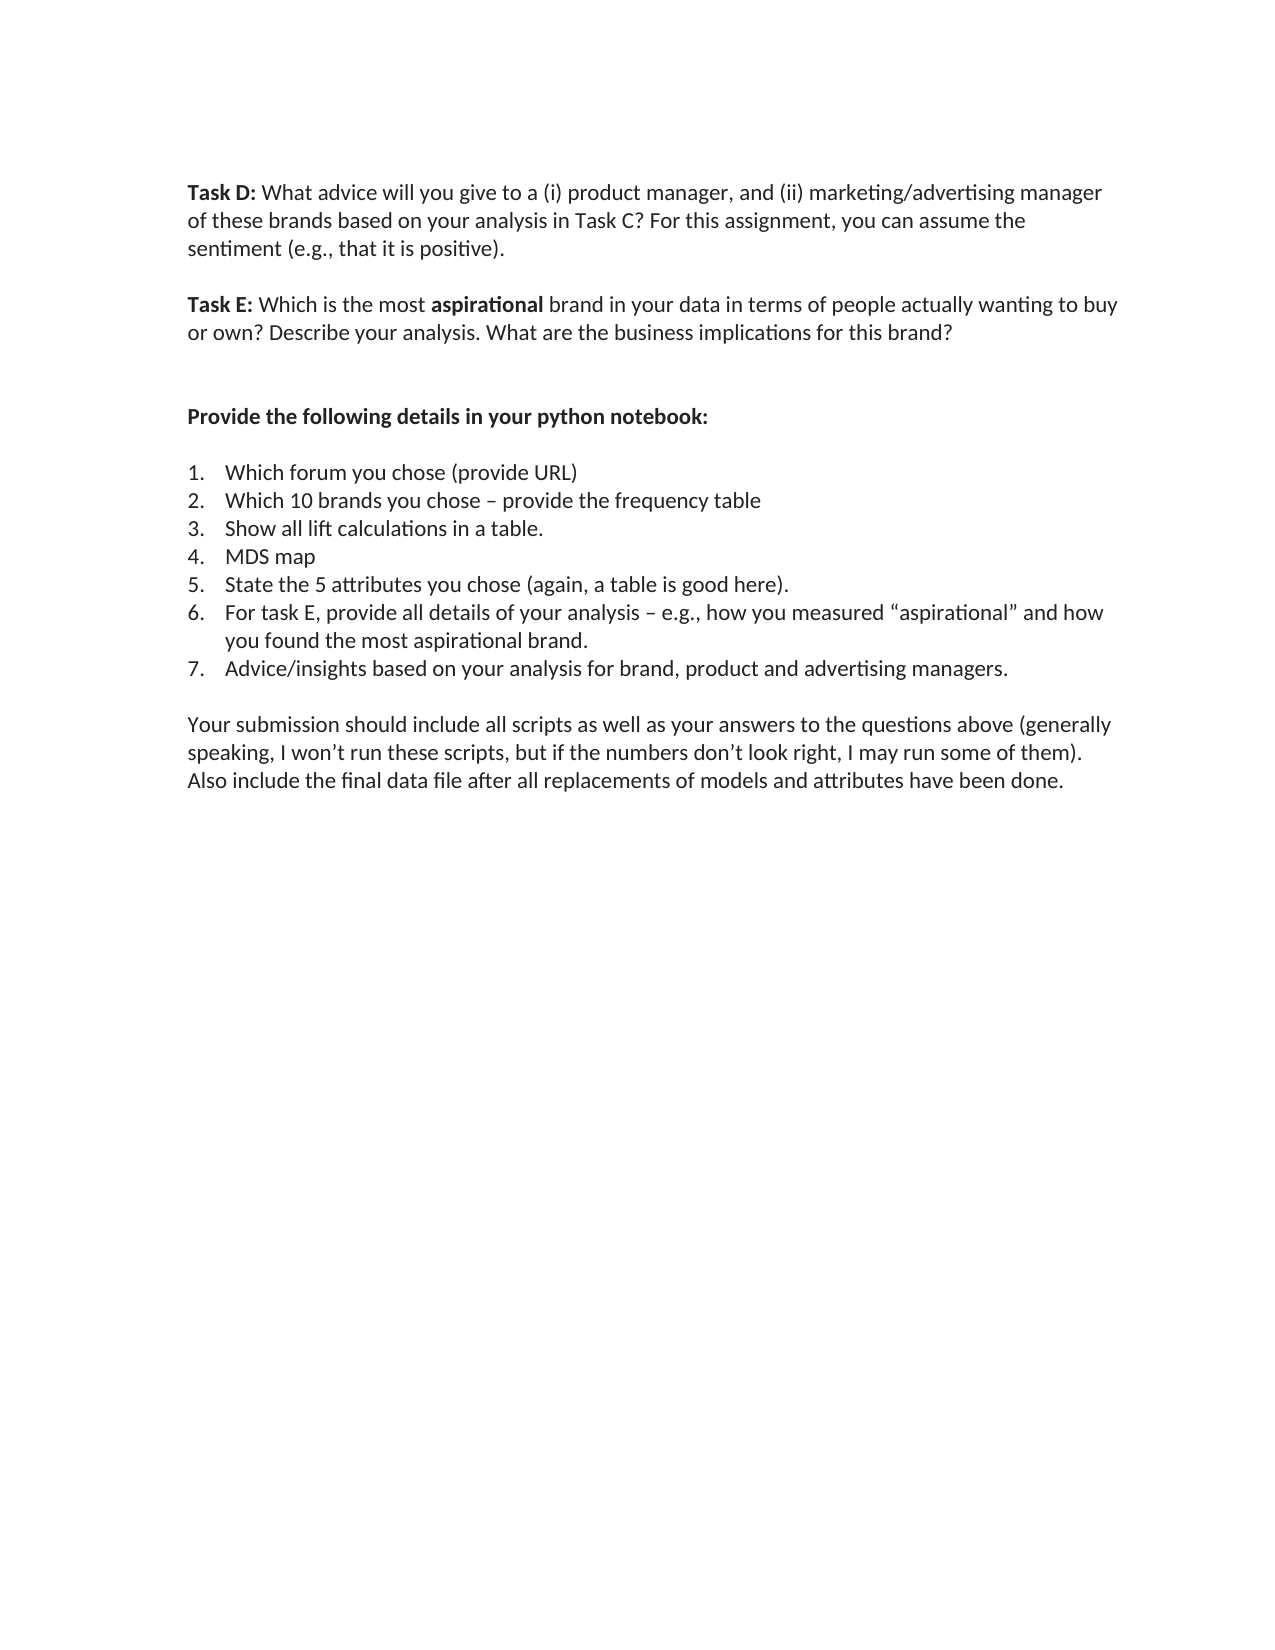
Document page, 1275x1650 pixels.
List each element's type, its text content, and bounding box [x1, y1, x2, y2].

list Advice/insights based on your analysis for brand, product and advertising managers. [187, 654, 1125, 682]
list Which 10 brands you chose – provide the frequency table [187, 486, 1125, 514]
list For task E, provide all details of your analysis – e.g., how you measured “aspirational” and how you found the most aspirational brand. [187, 598, 1125, 654]
text Your submission should include all scripts as well as your answers to the questions above (generally speaking, I won’t run these scripts, but if the numbers don’t look right, I may run some of them). Also include the final data file after all replacements of models and attributes have been done. [187, 710, 1125, 794]
list Which forum you chose (provide URL) [187, 458, 1125, 486]
text Provide the following details in your python notebook: [187, 402, 1125, 430]
list Show all lift calculations in a table. [187, 514, 1125, 542]
list MDS map [187, 542, 1125, 570]
text Task D: What advice will you give to a (i) product manager, and (ii) marketing/advertising manager of these brands based on your analysis in Task C? For this assignment, you can assume the sentiment (e.g., that it is positive). [187, 178, 1125, 262]
list State the 5 attributes you chose (again, a table is good here). [187, 570, 1125, 598]
text Task E: Which is the most aspirational brand in your data in terms of people actually wanting to buy or own? Describe your analysis. What are the business implications for this brand? [187, 290, 1125, 346]
